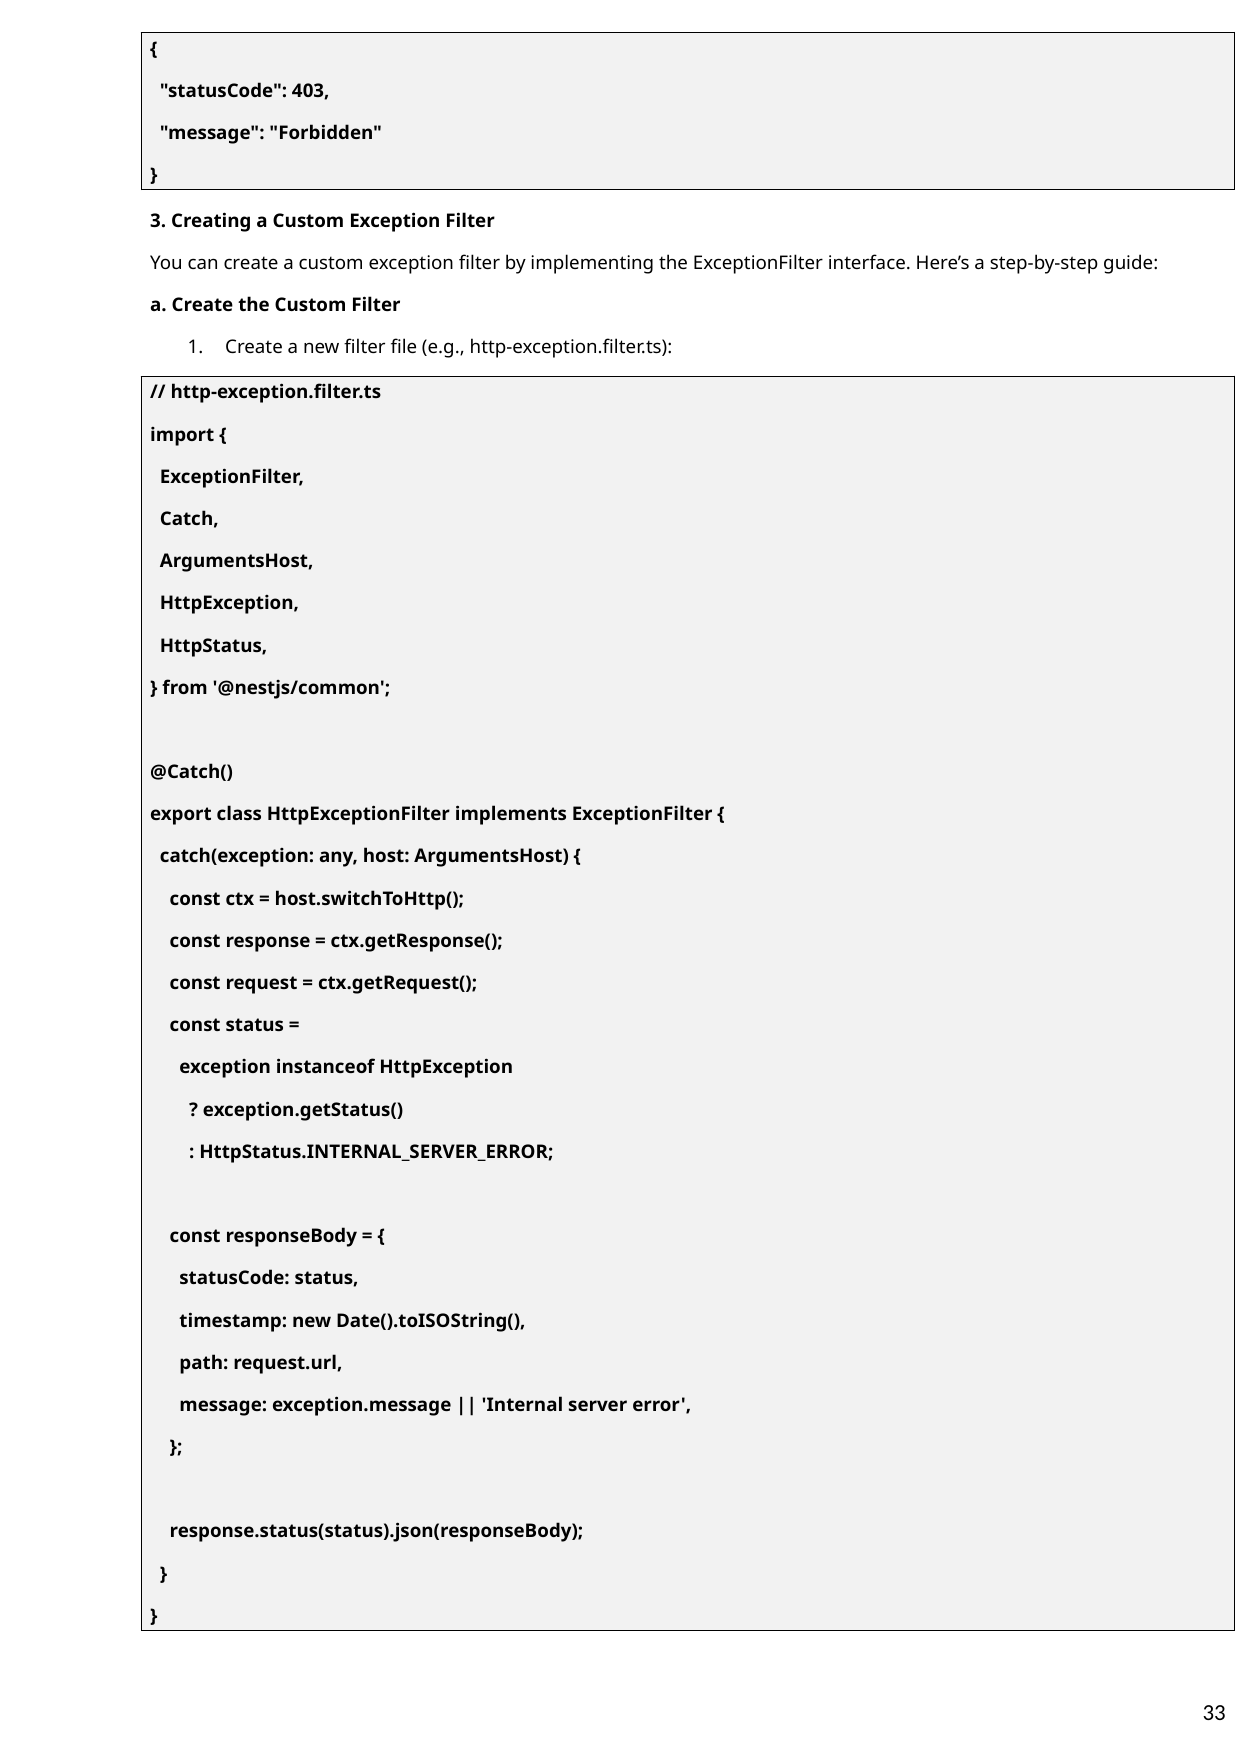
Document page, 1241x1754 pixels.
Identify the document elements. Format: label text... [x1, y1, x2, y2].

text catch(exception: any, host: ArgumentsHost) { [142, 840, 1234, 868]
text } [142, 1557, 1234, 1586]
text export class HttpExceptionFilter implements ExceptionFilter { [142, 797, 1234, 826]
text response.status(status).json(responseBody); [142, 1515, 1234, 1543]
text } [142, 1599, 1234, 1630]
text @Catch() [142, 755, 1234, 784]
text HttpException, [142, 587, 1234, 615]
text message: exception.message || 'Internal server error', [142, 1388, 1234, 1417]
text Catch, [142, 502, 1234, 531]
text 3. Creating a Custom Exception Filter [150, 207, 1225, 232]
text "message": "Forbidden" [142, 116, 1234, 145]
text You can create a custom exception filter by implementing the ExceptionFilter interface. Here’s a step-by-step guide: [150, 249, 1225, 274]
text // http-exception.filter.ts [142, 377, 1234, 404]
text a. Create the Custom Filter [150, 291, 1225, 317]
text const responseBody = { [142, 1219, 1234, 1248]
text HttpStatus, [142, 629, 1234, 657]
list Create a new filter file (e.g., http-exception.filter.ts): [187, 333, 1225, 359]
text const ctx = host.switchToHttp(); [142, 882, 1234, 911]
text { [142, 33, 1234, 61]
text } from '@nestjs/common'; [142, 671, 1234, 699]
text const status = [142, 1008, 1234, 1037]
text }; [142, 1430, 1234, 1459]
text ArgumentsHost, [142, 544, 1234, 573]
text const request = ctx.getRequest(); [142, 966, 1234, 995]
text path: request.url, [142, 1346, 1234, 1374]
text : HttpStatus.INTERNAL_SERVER_ERROR; [142, 1135, 1234, 1164]
text exception instanceof HttpException [142, 1051, 1234, 1079]
text const response = ctx.getResponse(); [142, 924, 1234, 953]
text ? exception.getStatus() [142, 1093, 1234, 1121]
text import { [142, 418, 1234, 446]
text "statusCode": 403, [142, 74, 1234, 103]
text statusCode: status, [142, 1262, 1234, 1290]
text ExceptionFilter, [142, 460, 1234, 489]
text timestamp: new Date().toISOString(), [142, 1304, 1234, 1332]
text } [142, 158, 1234, 189]
